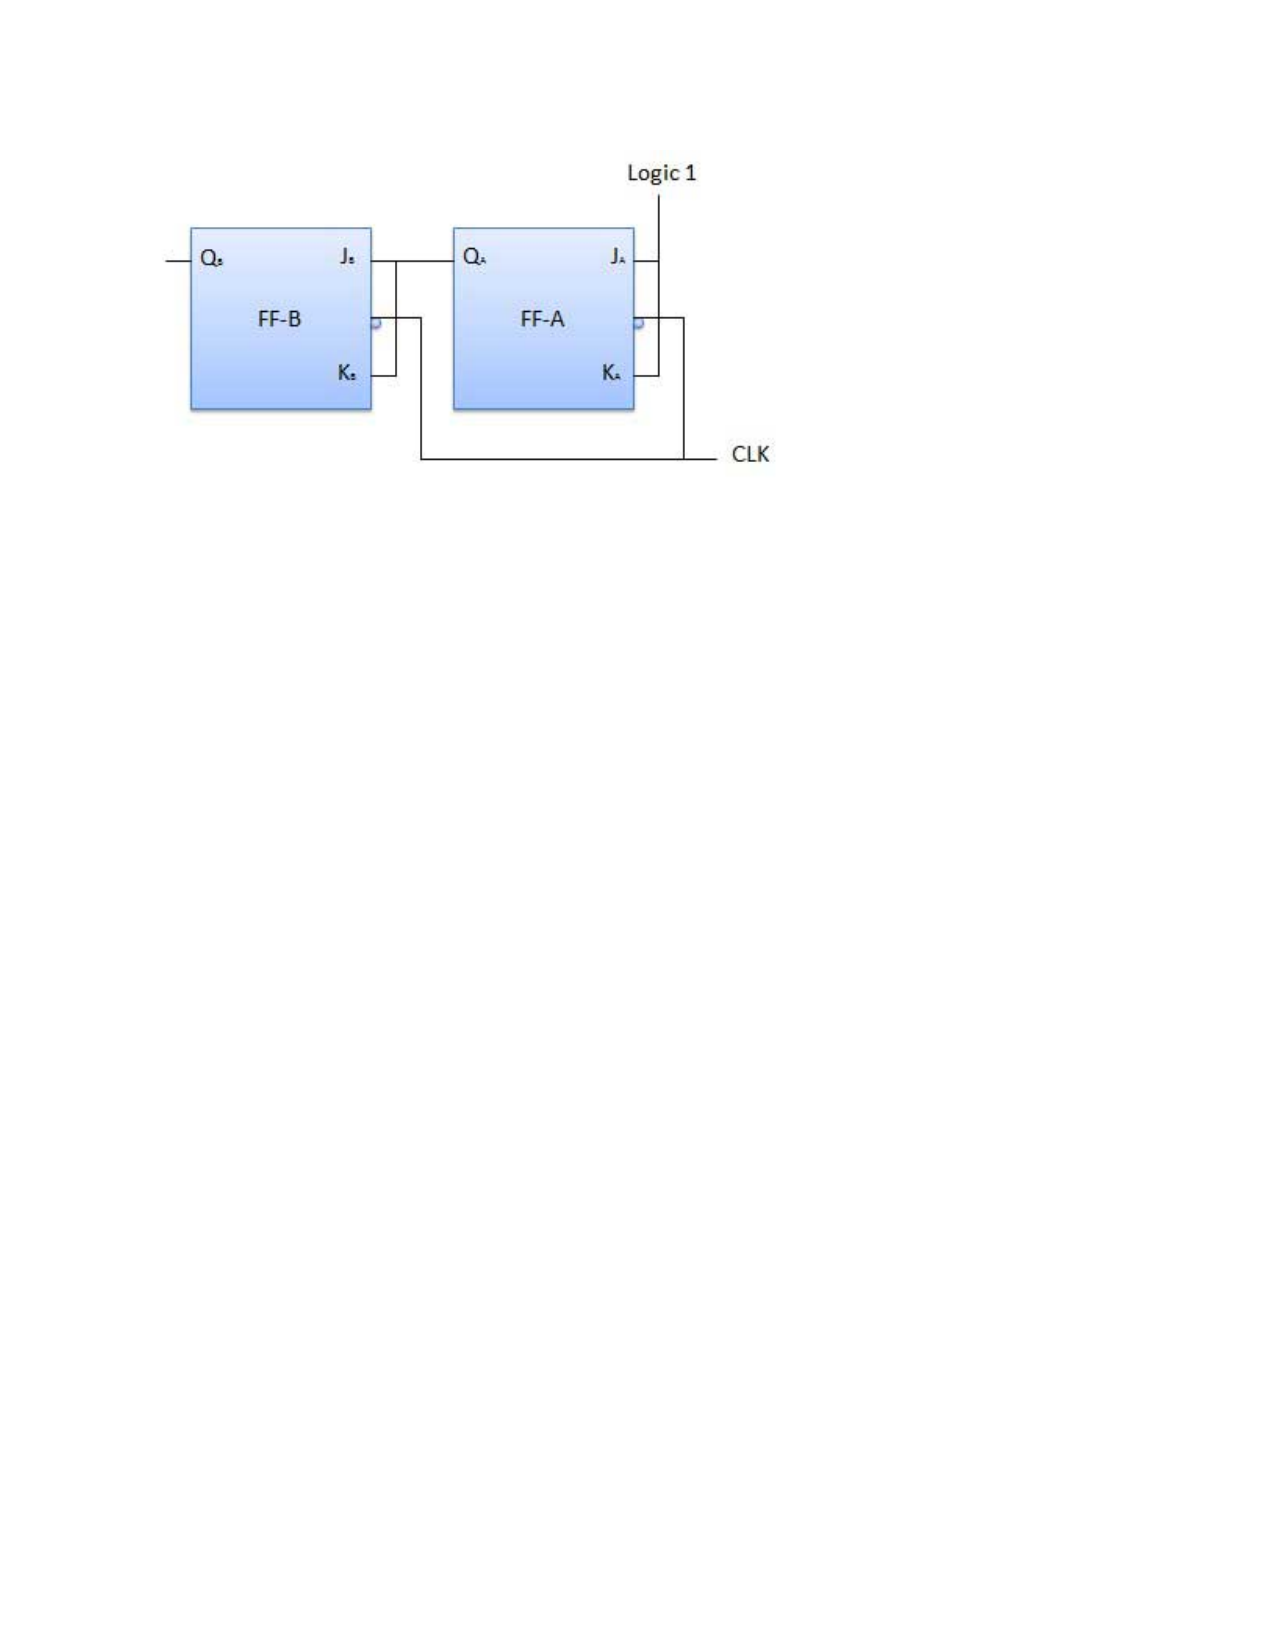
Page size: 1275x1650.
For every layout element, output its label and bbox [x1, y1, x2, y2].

picture [150, 150, 785, 484]
